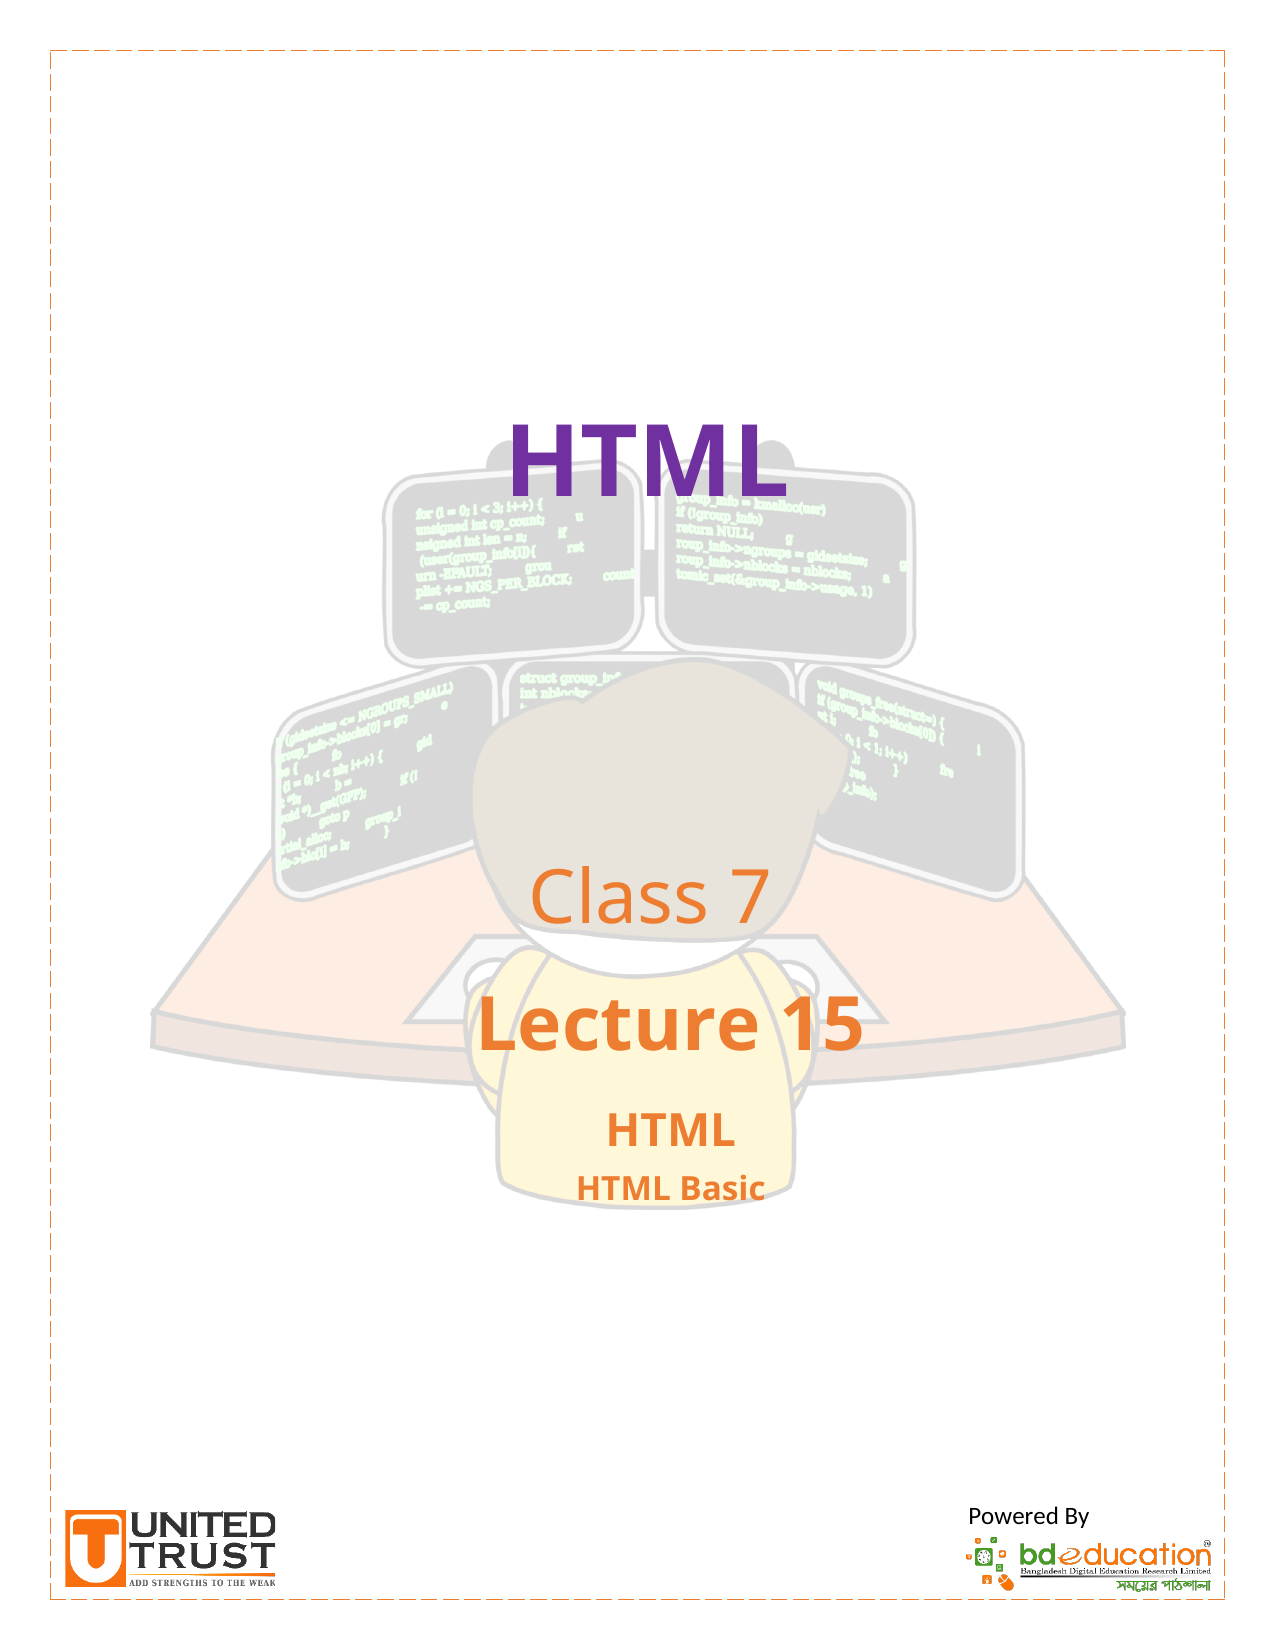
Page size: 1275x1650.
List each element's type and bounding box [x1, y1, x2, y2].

picture [65, 1510, 276, 1587]
picture [966, 1537, 1211, 1592]
